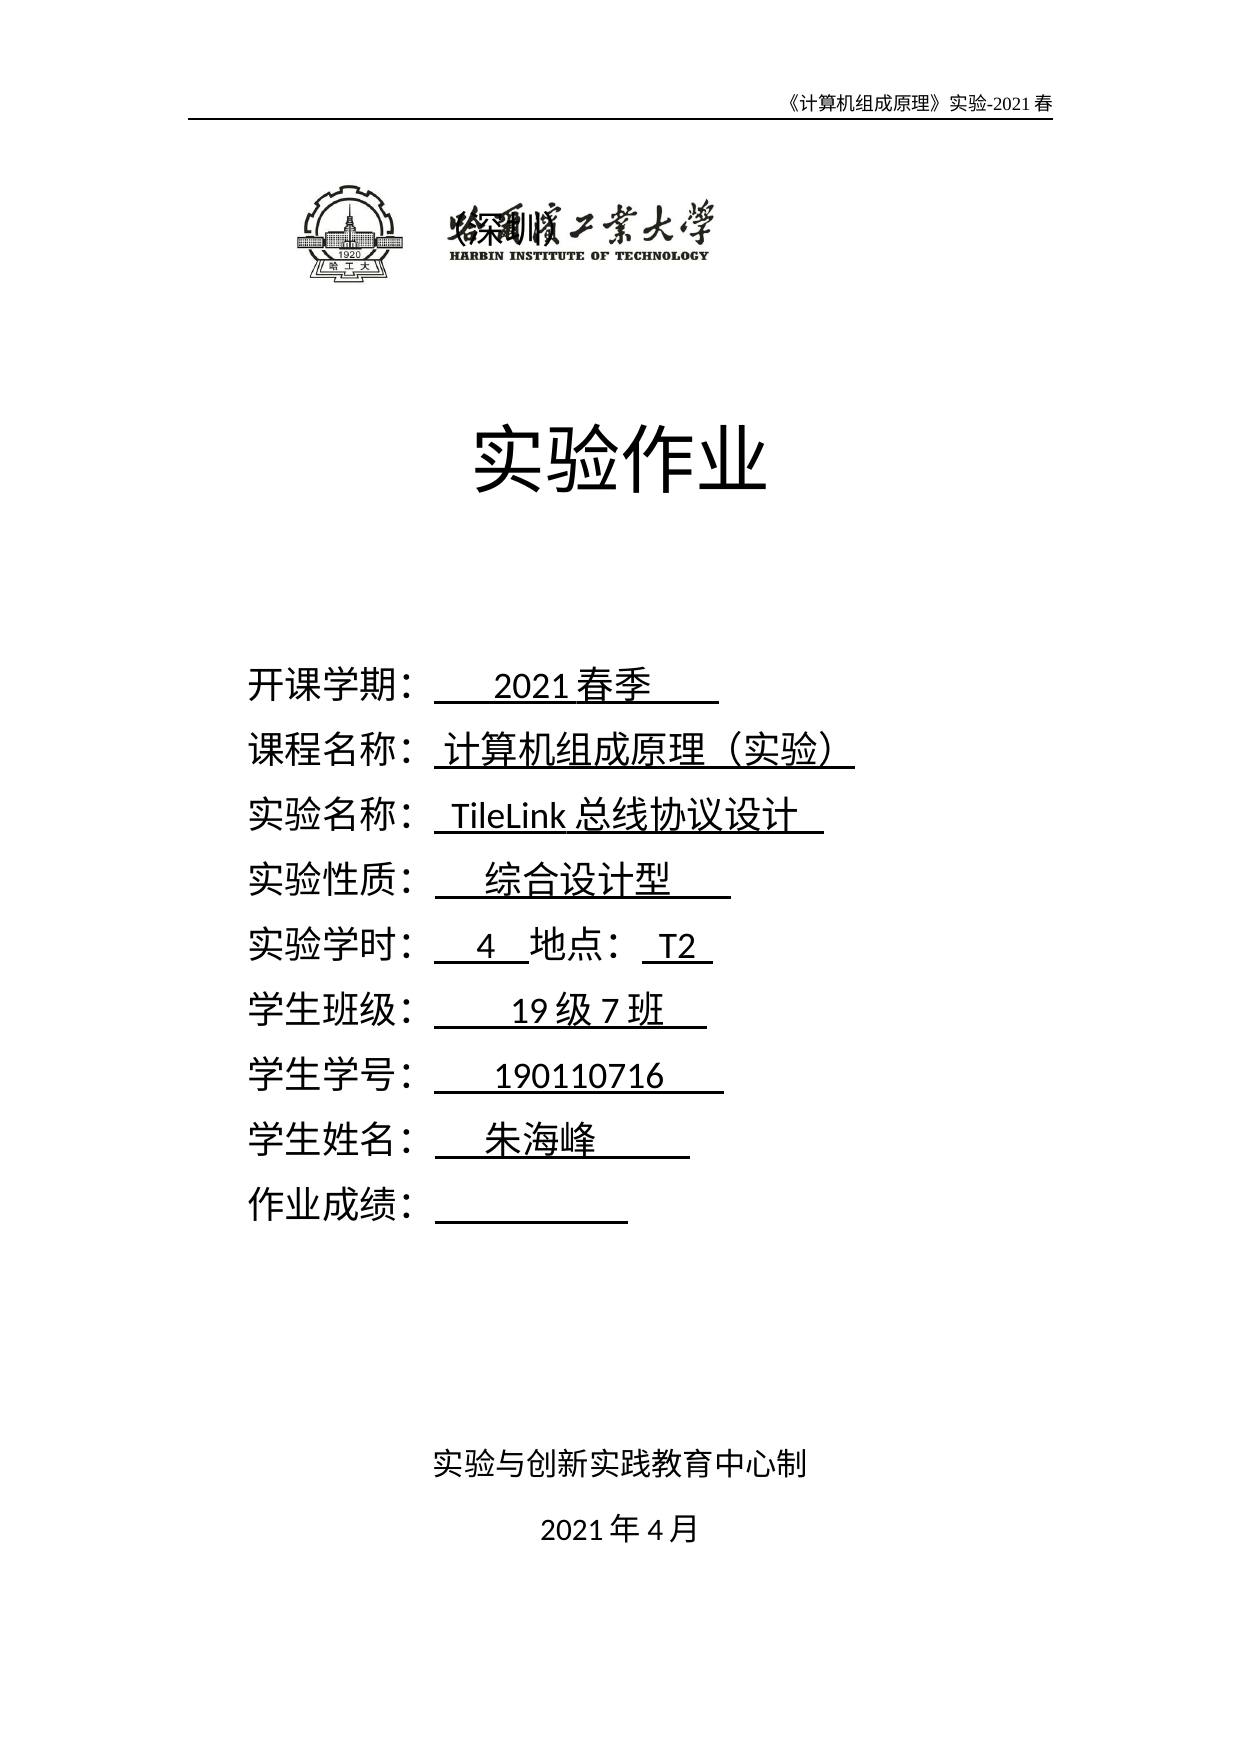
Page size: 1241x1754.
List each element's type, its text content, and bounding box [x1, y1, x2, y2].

text 开课学期： 2021春季 [187, 649, 1053, 714]
picture [286, 259, 728, 301]
text 作业成绩： [187, 1169, 1053, 1234]
text 学生姓名： 朱海峰 [187, 1104, 1053, 1169]
text 实验性质： 综合设计型 [187, 844, 1053, 909]
text 学生学号： 190110716 [187, 1039, 1053, 1104]
text 课程名称： 计算机组成原理（实验） [187, 714, 1053, 779]
text 学生班级： 19级7班 [187, 974, 1053, 1039]
text 2021年4月 [187, 1494, 1053, 1559]
text 实验学时： 4 地点： T2 [187, 909, 1053, 974]
text 实验作业 [187, 389, 1053, 519]
picture [286, 162, 728, 194]
text 实验名称： TileLink总线协议设计 [187, 779, 1053, 844]
text 实验与创新实践教育中心制 [187, 1429, 1053, 1494]
text （深圳） [187, 194, 1053, 259]
